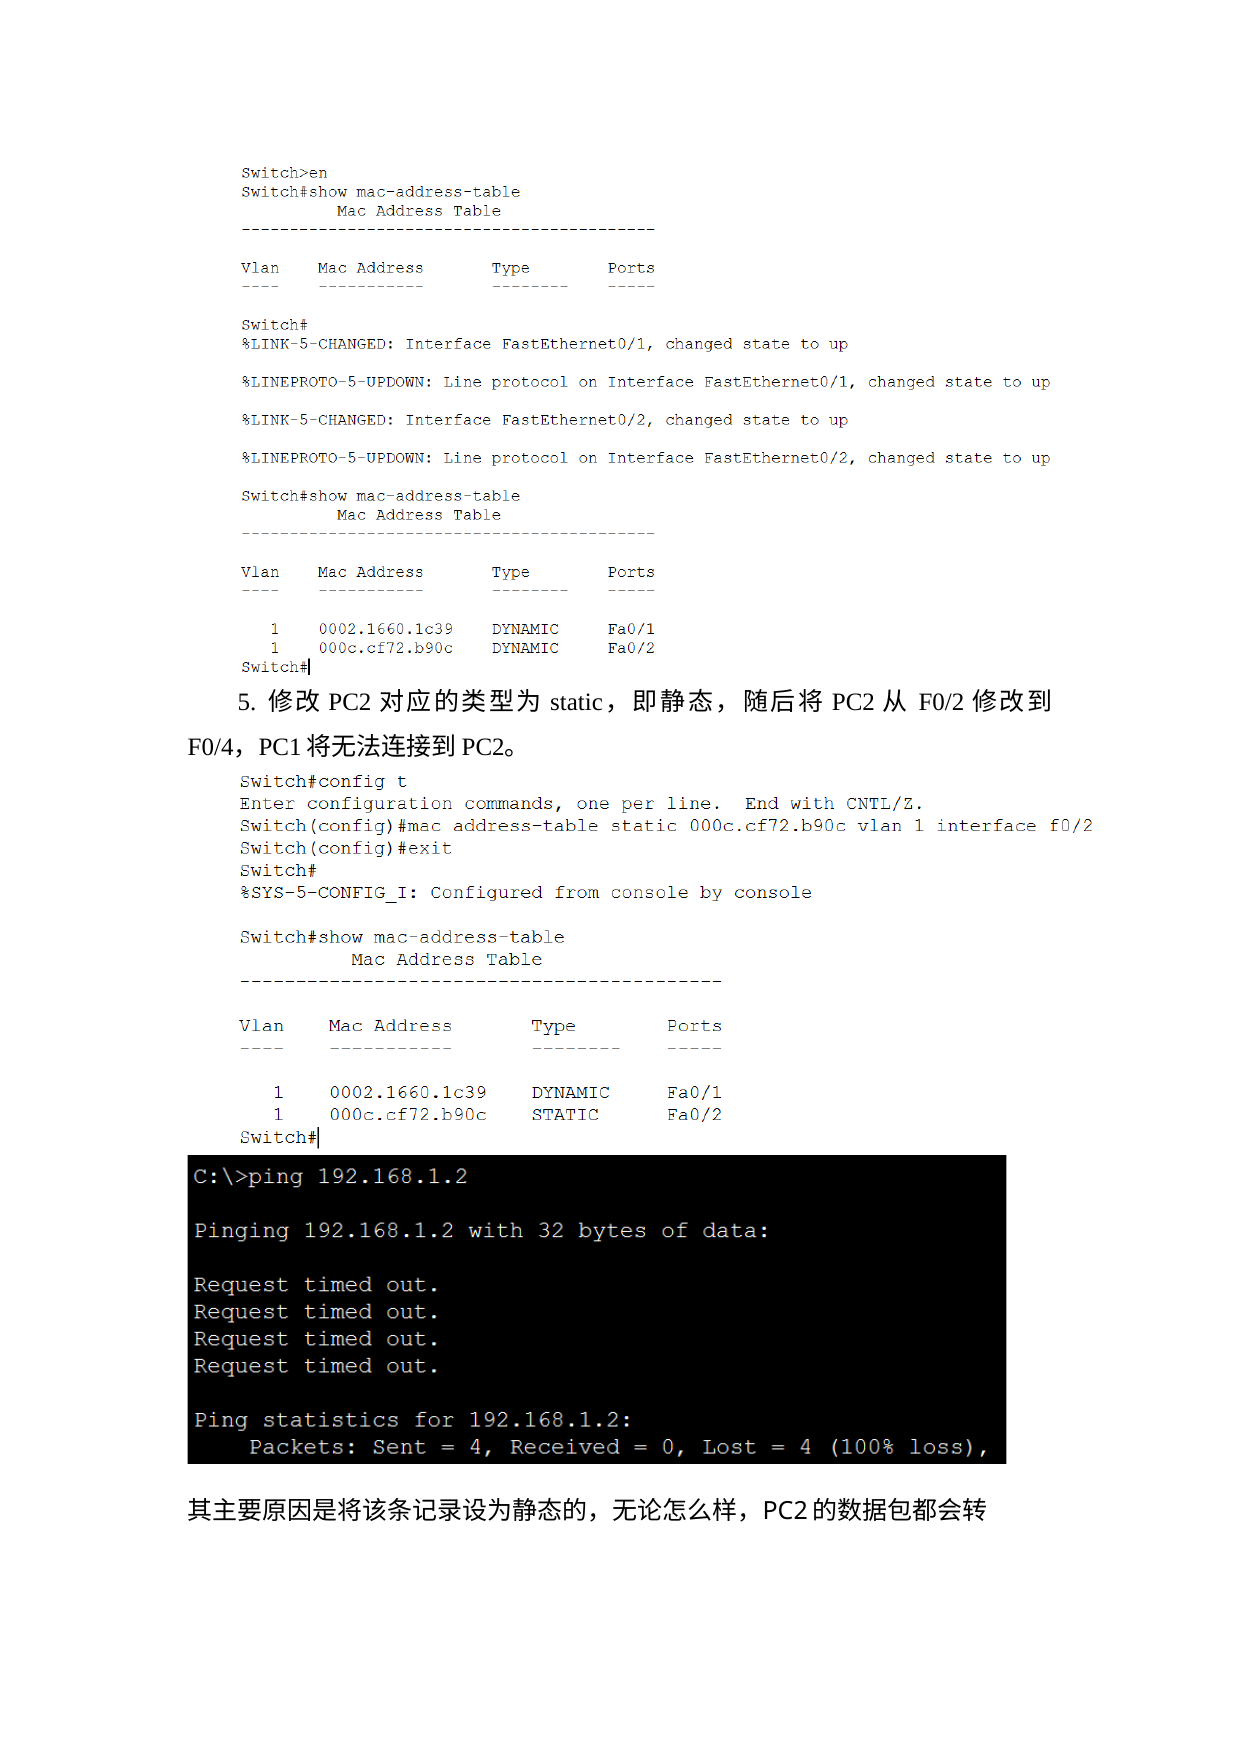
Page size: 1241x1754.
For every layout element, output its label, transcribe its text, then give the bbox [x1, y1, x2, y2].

picture [187, 1155, 1007, 1464]
picture [237, 772, 1103, 1149]
text 其主要原因是将该条记录设为静态的，无论怎么样，PC2的数据包都会转 [187, 1476, 1053, 1541]
text 5. 修改PC2对应的类型为static，即静态，随后将PC2从 F0/2修改到F0/4，PC1将无法连接到PC2。 [187, 681, 1053, 763]
picture [237, 162, 1057, 675]
